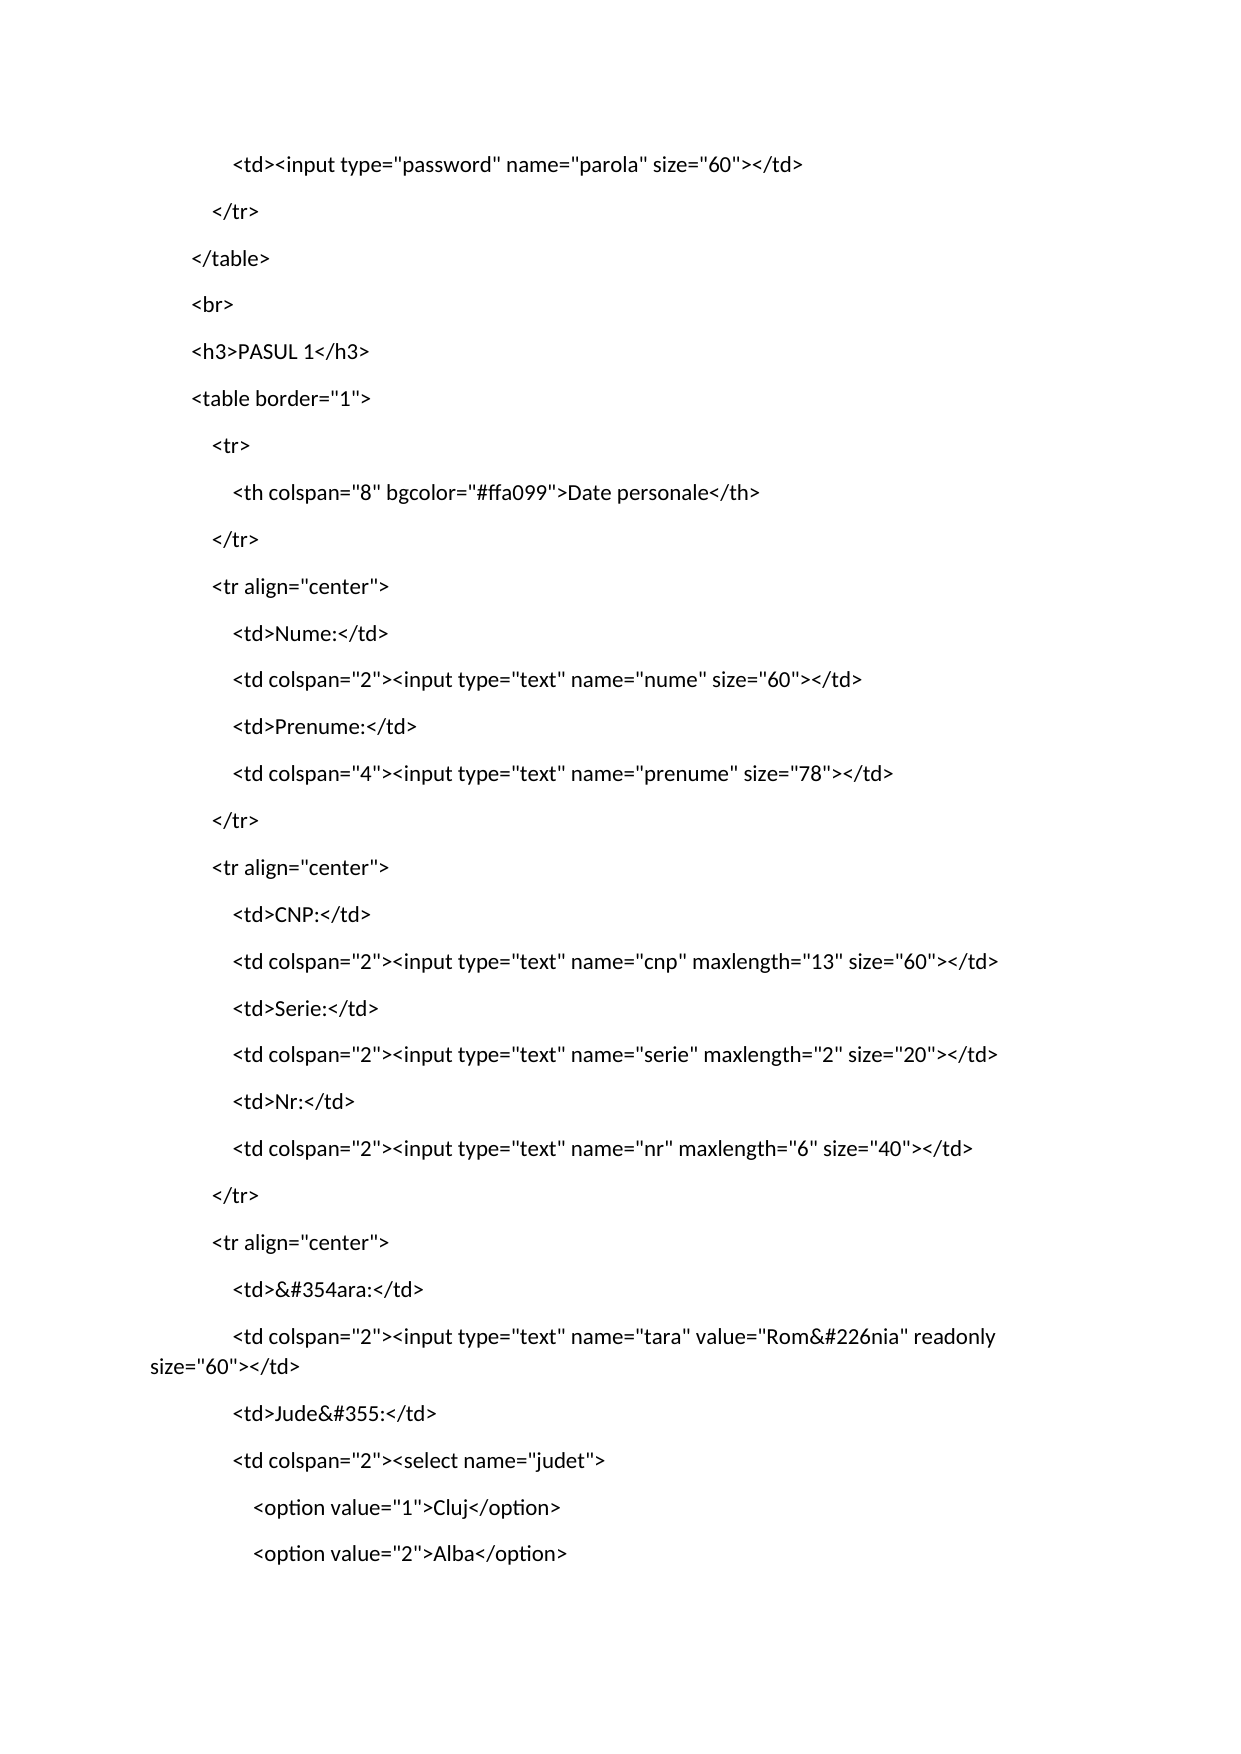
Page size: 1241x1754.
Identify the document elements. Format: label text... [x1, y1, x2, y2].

text <td colspan="2"><select name="judet"> [150, 1446, 1090, 1474]
text <td>Nr:</td> [150, 1087, 1090, 1116]
text <td>CNP:</td> [150, 900, 1090, 928]
text </tr> [150, 806, 1090, 834]
text <td colspan="2"><input type="text" name="nr" maxlength="6" size="40"></td> [150, 1134, 1090, 1162]
text <br> [150, 291, 1090, 319]
text <option value="2">Alba</option> [150, 1539, 1090, 1568]
text <tr align="center"> [150, 572, 1090, 600]
text <td colspan="2"><input type="text" name="cnp" maxlength="13" size="60"></td> [150, 947, 1090, 975]
text <td>Jude&#355:</td> [150, 1399, 1090, 1427]
text <h3>PASUL 1</h3> [150, 337, 1090, 366]
text <td colspan="2"><input type="text" name="serie" maxlength="2" size="20"></td> [150, 1041, 1090, 1069]
text <td colspan="2"><input type="text" name="nume" size="60"></td> [150, 666, 1090, 694]
text <td>Nume:</td> [150, 619, 1090, 647]
text </table> [150, 244, 1090, 272]
text <td><input type="password" name="parola" size="60"></td> [150, 150, 1090, 178]
text <th colspan="8" bgcolor="#ffa099">Date personale</th> [150, 478, 1090, 506]
text <td>Serie:</td> [150, 994, 1090, 1022]
text <td>&#354ara:</td> [150, 1275, 1090, 1303]
text <option value="1">Cluj</option> [150, 1493, 1090, 1521]
text <td colspan="2"><input type="text" name="tara" value="Rom&#226nia" readonly size="60"></td> [150, 1322, 1090, 1380]
text <td colspan="4"><input type="text" name="prenume" size="78"></td> [150, 759, 1090, 787]
text </tr> [150, 197, 1090, 225]
text <tr align="center"> [150, 853, 1090, 881]
text <td>Prenume:</td> [150, 712, 1090, 741]
text <table border="1"> [150, 384, 1090, 412]
text <tr align="center"> [150, 1228, 1090, 1256]
text </tr> [150, 1181, 1090, 1209]
text </tr> [150, 525, 1090, 553]
text <tr> [150, 431, 1090, 459]
